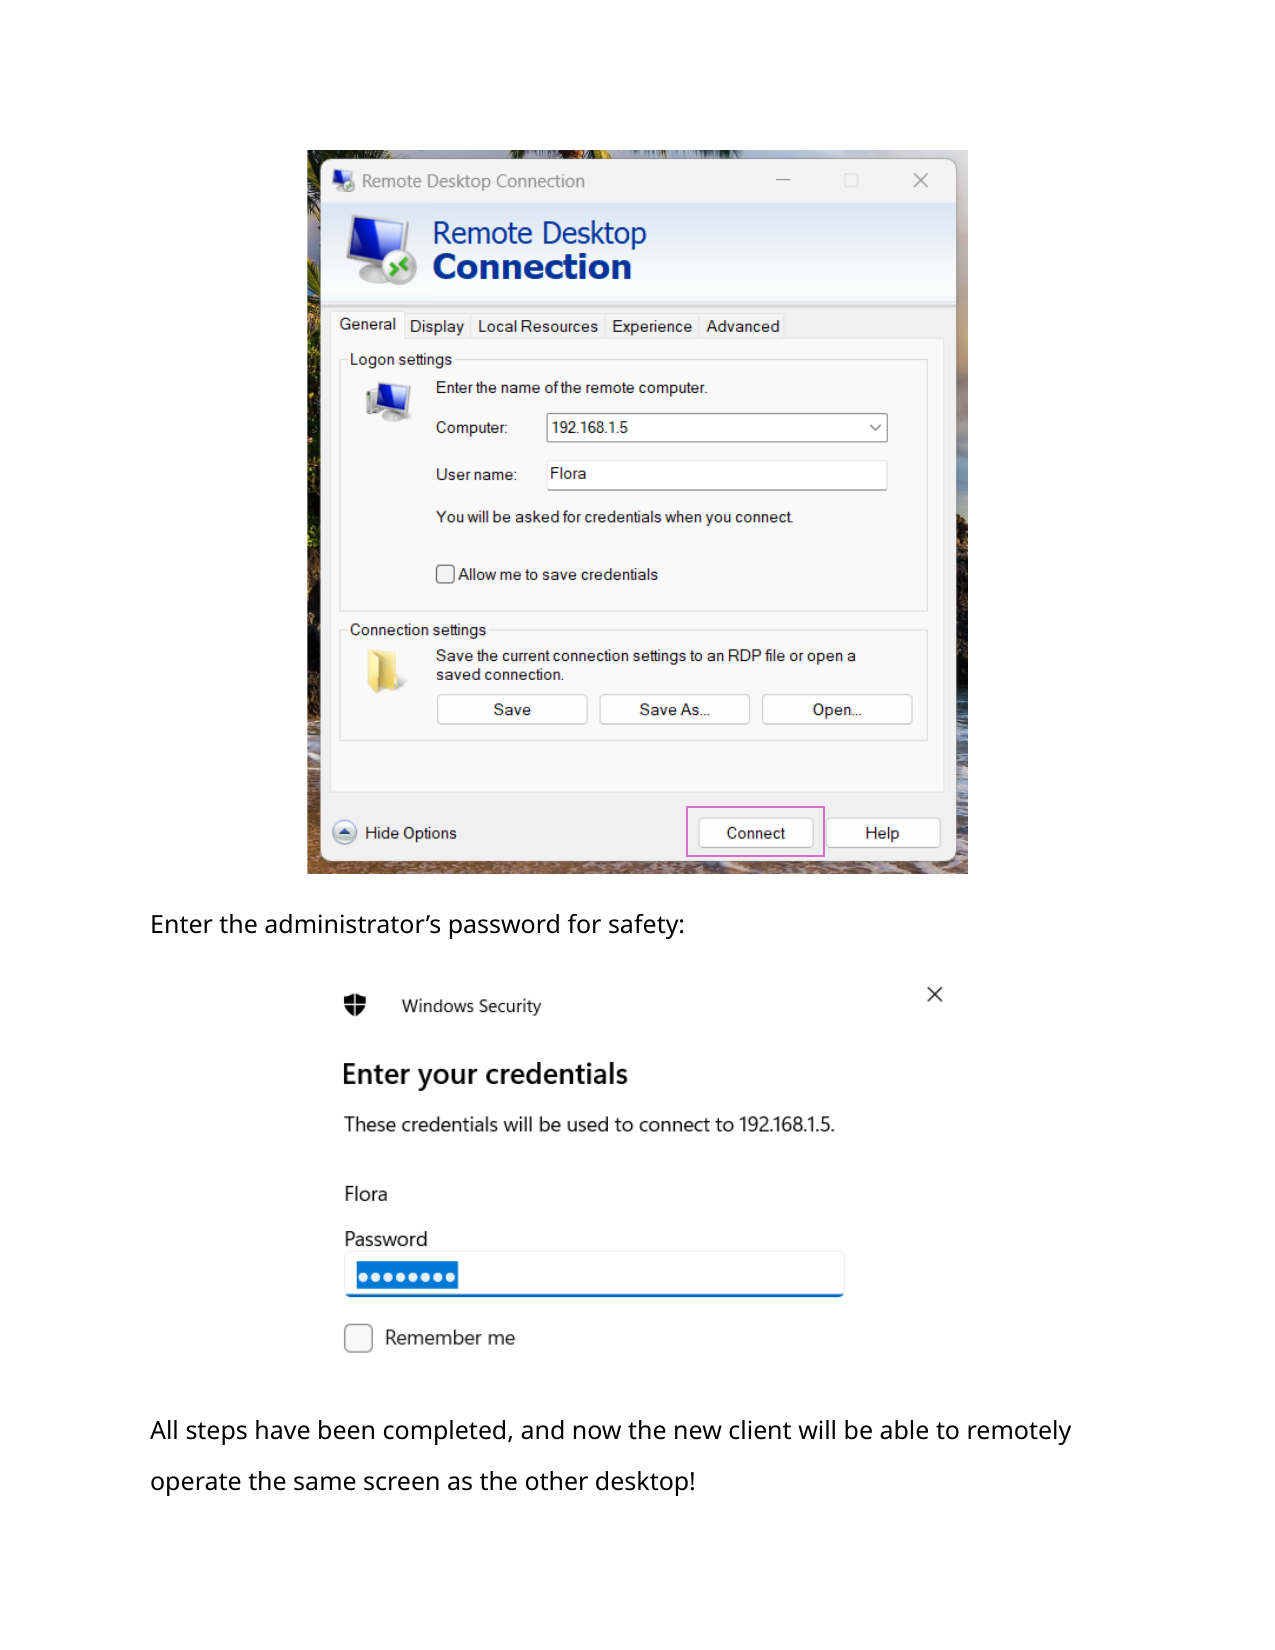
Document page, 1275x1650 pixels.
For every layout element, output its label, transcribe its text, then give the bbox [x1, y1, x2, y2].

picture [307, 150, 968, 874]
picture [314, 974, 961, 1379]
text Enter the administrator’s password for safety: [150, 907, 1125, 941]
text All steps have been completed, and now the new client will be able to remotely operate the same screen as the other desktop! [150, 1413, 1125, 1498]
